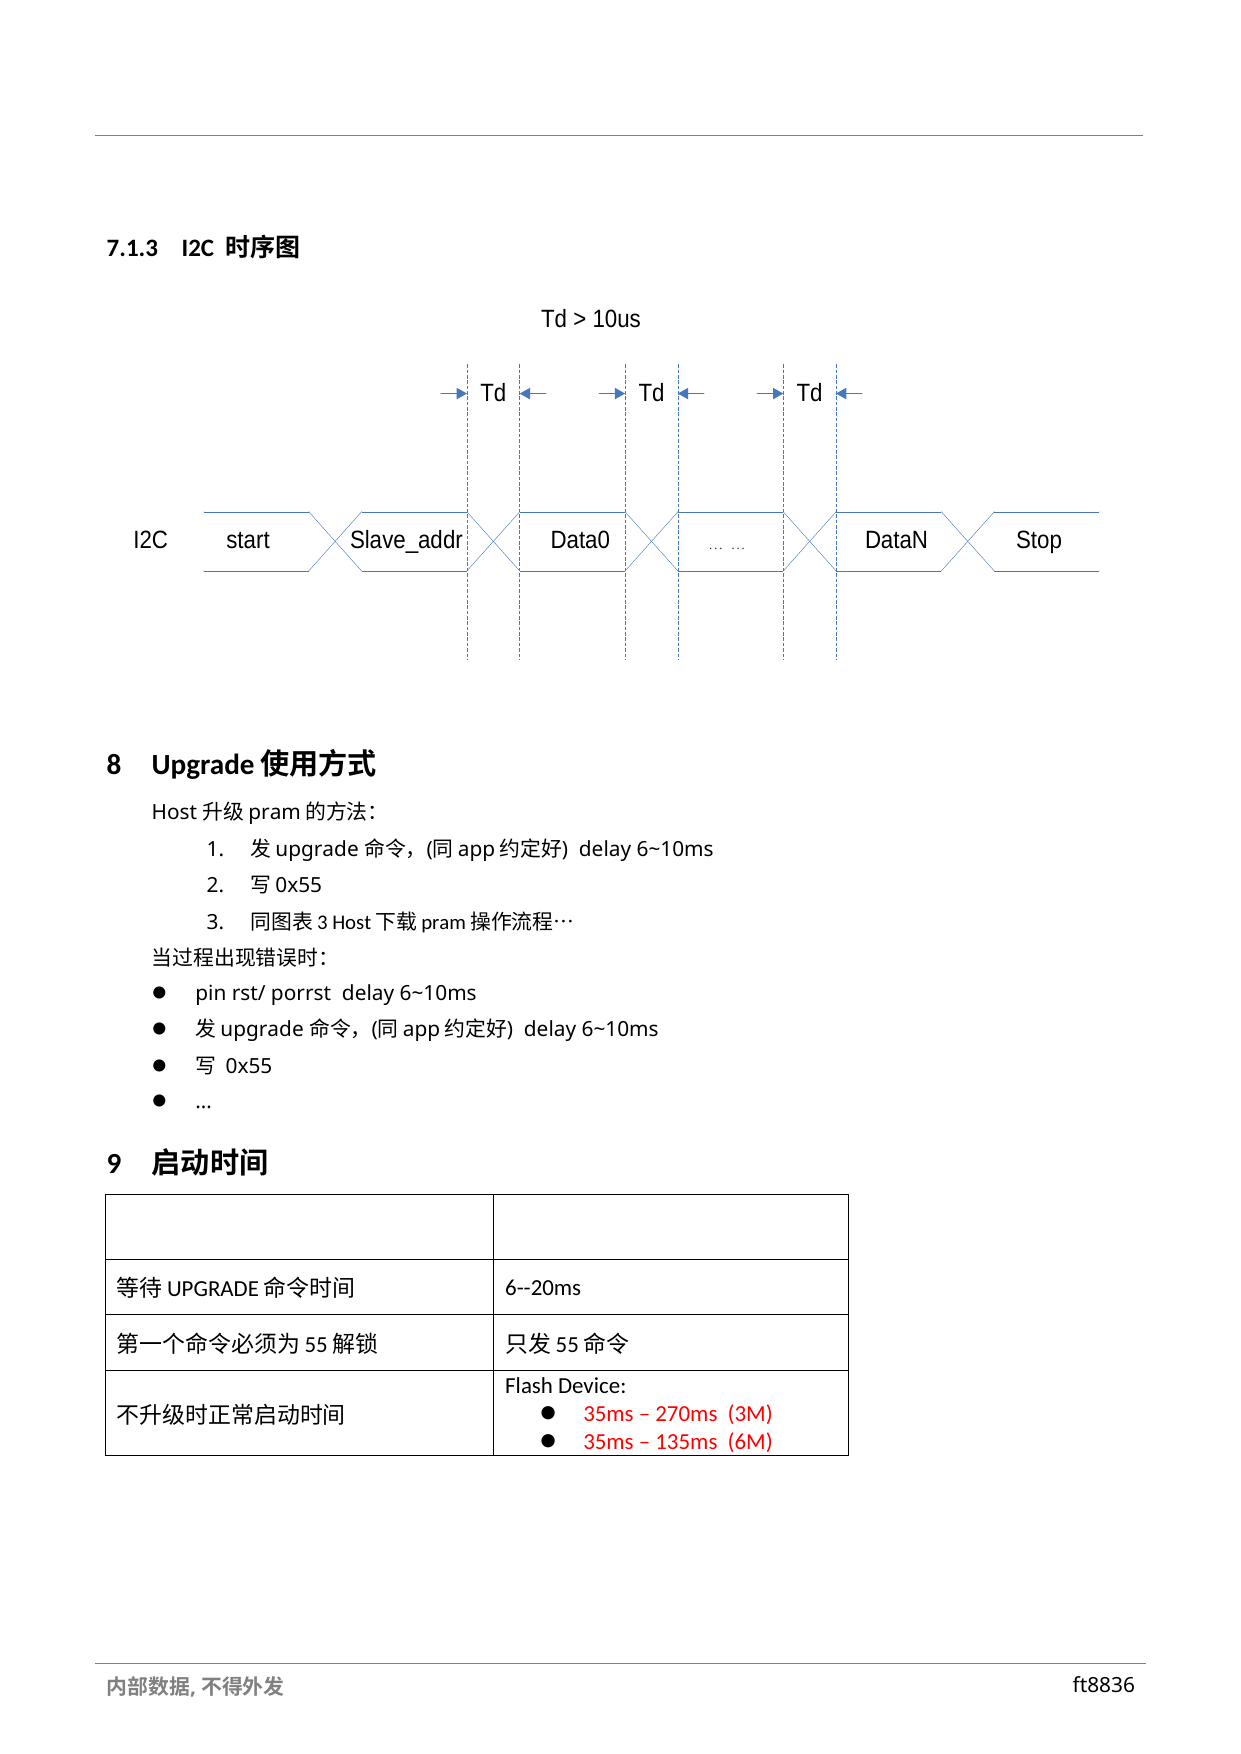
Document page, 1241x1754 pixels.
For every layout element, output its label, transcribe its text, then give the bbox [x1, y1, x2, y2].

table_cell 第一个命令必须为55解锁 [106, 1315, 493, 1370]
list 写 0x55 [151, 1049, 1140, 1079]
list 写0x55 [206, 868, 1140, 899]
subtitle Upgrade使用方式 [106, 740, 1140, 783]
list pin rst/ porrst delay 6~10ms [151, 978, 1140, 1006]
table_header [106, 1195, 493, 1258]
table_cell 等待UPGRADE命令时间 [106, 1260, 493, 1314]
text Host 升级pram的方法： [151, 795, 1140, 826]
table_header [494, 1195, 848, 1258]
list … [151, 1086, 1140, 1114]
table_cell 6--20ms [494, 1260, 848, 1314]
table_cell Flash Device: 35ms – 270ms (3M) 35ms – 135ms (6M) [494, 1371, 848, 1455]
table_cell 只发55命令 [494, 1315, 848, 1370]
subtitle 启动时间 [106, 1139, 1140, 1181]
subtitle I2C 时序图 [106, 228, 1140, 264]
list 发upgrade 命令，(同app约定好) delay 6~10ms [206, 832, 1140, 862]
text 当过程出现错误时： [151, 941, 1140, 972]
table_cell 不升级时正常启动时间 [106, 1371, 493, 1455]
list 发upgrade 命令，(同app约定好) delay 6~10ms [151, 1013, 1140, 1043]
